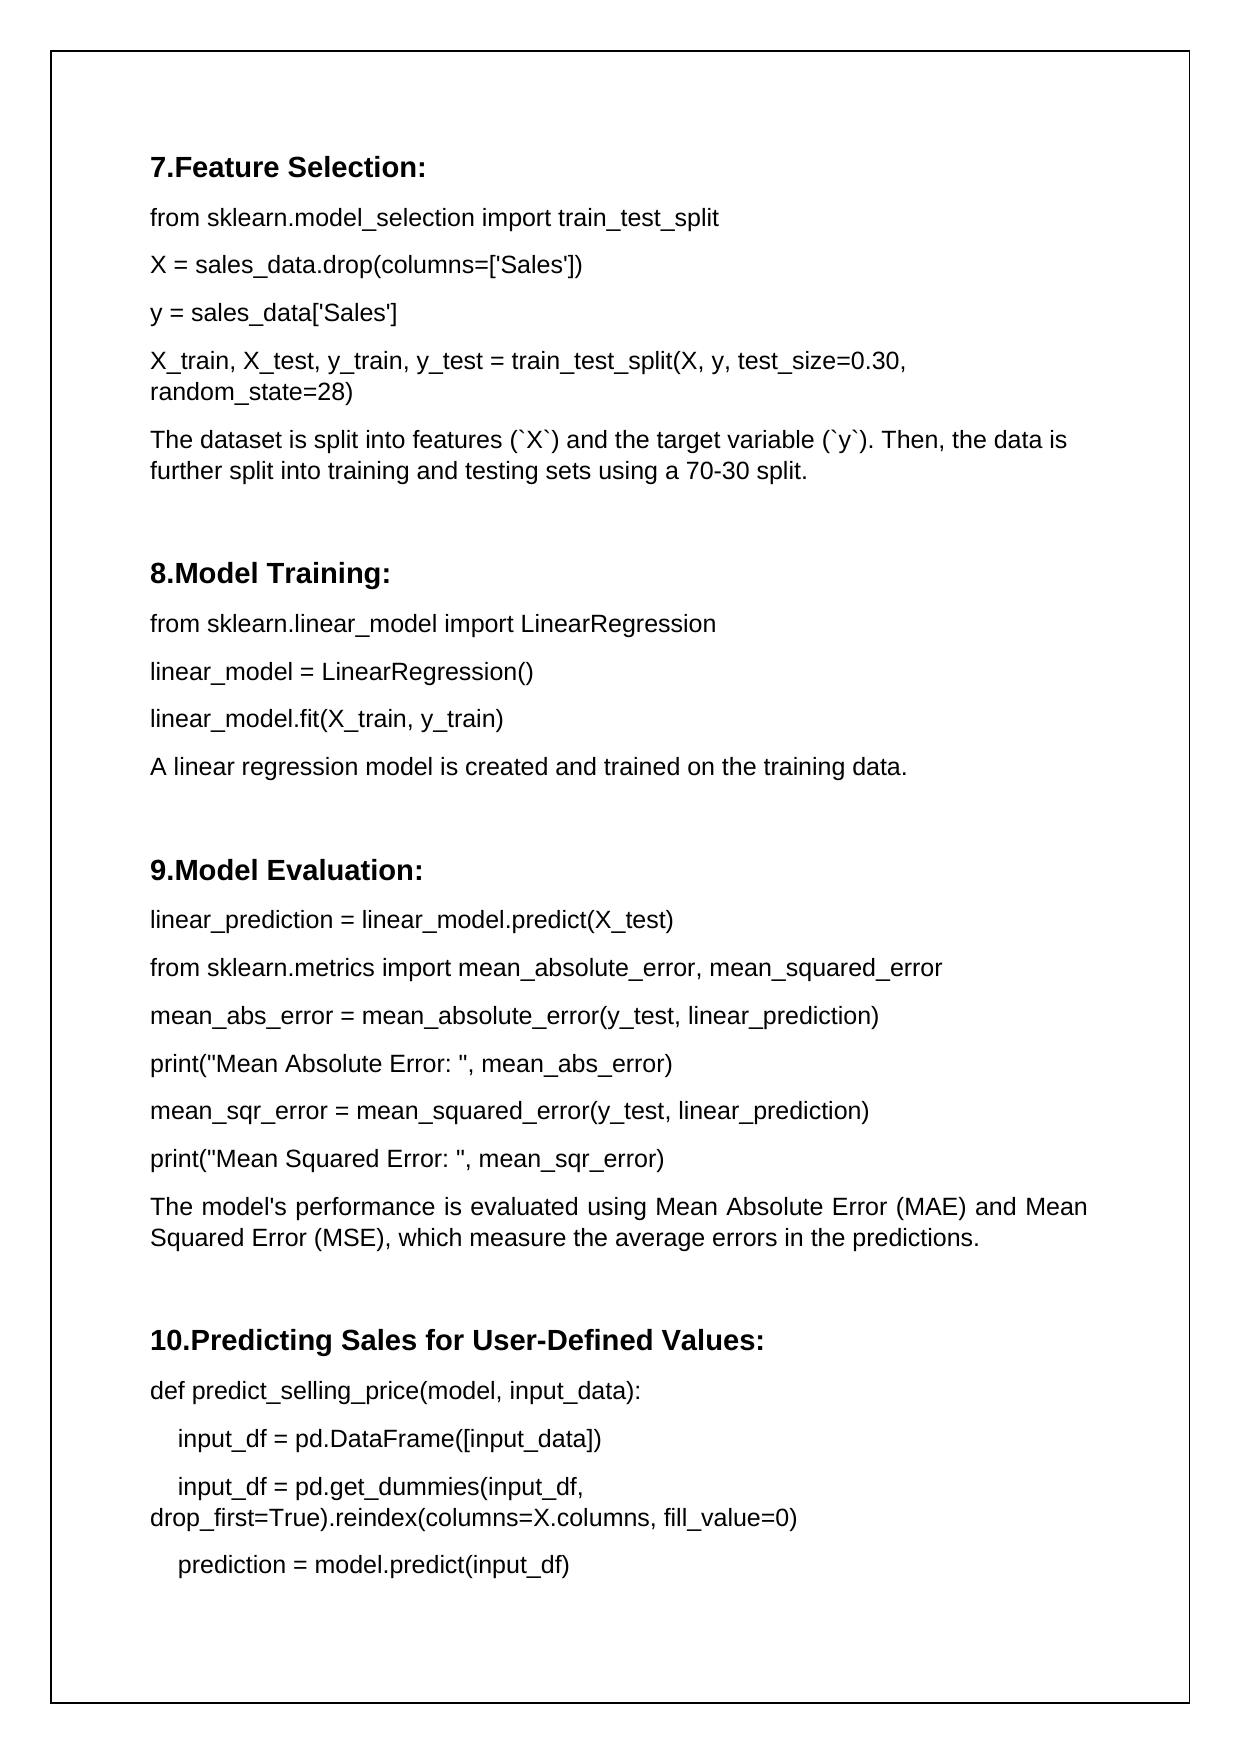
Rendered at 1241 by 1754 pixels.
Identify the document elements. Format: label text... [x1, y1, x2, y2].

text 10.Predicting Sales for User-Defined Values: [150, 1323, 1090, 1357]
text X = sales_data.drop(columns=['Sales']) [150, 251, 1090, 279]
text A linear regression model is created and trained on the training data. [150, 752, 1090, 781]
text input_df = pd.DataFrame([input_data]) [150, 1424, 1090, 1453]
text input_df = pd.get_dummies(input_df, drop_first=True).reindex(columns=X.columns, fill_value=0) [150, 1472, 1090, 1531]
text print("Mean Squared Error: ", mean_sqr_error) [150, 1144, 1090, 1173]
text The model's performance is evaluated using Mean Absolute Error (MAE) and Mean Squared Error (MSE), which measure the average errors in the predictions. [150, 1192, 1090, 1252]
text mean_sqr_error = mean_squared_error(y_test, linear_prediction) [150, 1096, 1090, 1125]
text The dataset is split into features (`X`) and the target variable (`y`). Then, the data is further split into training and testing sets using a 70-30 split. [150, 425, 1090, 484]
text linear_model.fit(X_train, y_train) [150, 704, 1090, 733]
text mean_abs_error = mean_absolute_error(y_test, linear_prediction) [150, 1001, 1090, 1030]
text prediction = model.predict(input_df) [150, 1550, 1090, 1579]
text from sklearn.metrics import mean_absolute_error, mean_squared_error [150, 953, 1090, 982]
text print("Mean Absolute Error: ", mean_abs_error) [150, 1049, 1090, 1077]
text from sklearn.model_selection import train_test_split [150, 203, 1090, 232]
text def predict_selling_price(model, input_data): [150, 1376, 1090, 1405]
text 9.Model Evaluation: [150, 853, 1090, 886]
text 7.Feature Selection: [150, 150, 1090, 183]
text linear_prediction = linear_model.predict(X_test) [150, 906, 1090, 934]
text 8.Model Training: [150, 556, 1090, 590]
text X_train, X_test, y_train, y_test = train_test_split(X, y, test_size=0.30, random_state=28) [150, 346, 1090, 406]
text y = sales_data['Sales'] [150, 298, 1090, 327]
text linear_model = LinearRegression() [150, 657, 1090, 686]
text from sklearn.linear_model import LinearRegression [150, 609, 1090, 638]
